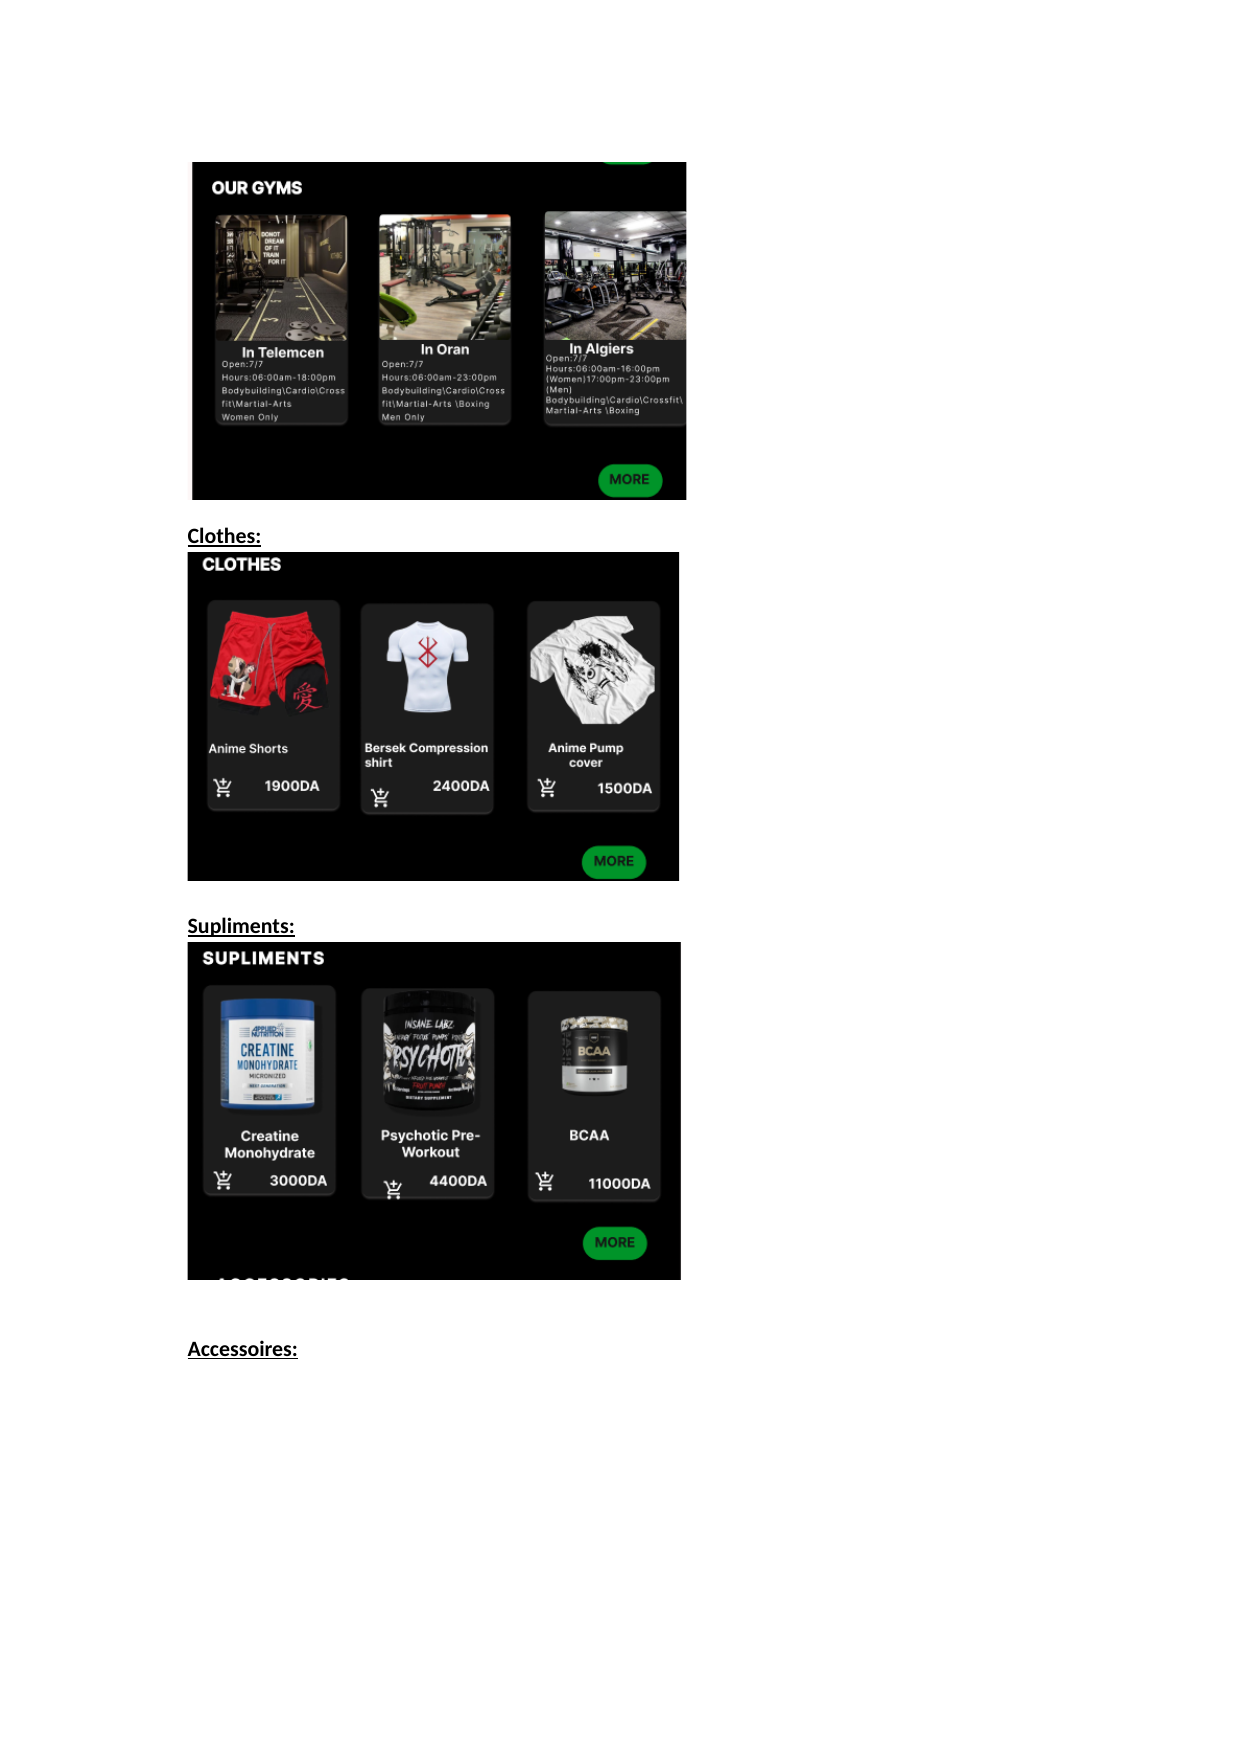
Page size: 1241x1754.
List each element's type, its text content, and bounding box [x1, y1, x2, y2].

picture [187, 162, 687, 500]
text Accessoires: [187, 1332, 1053, 1364]
text Supliments: [187, 909, 1053, 942]
picture [187, 552, 680, 881]
text Clothes: [187, 519, 1053, 552]
picture [187, 942, 682, 1280]
